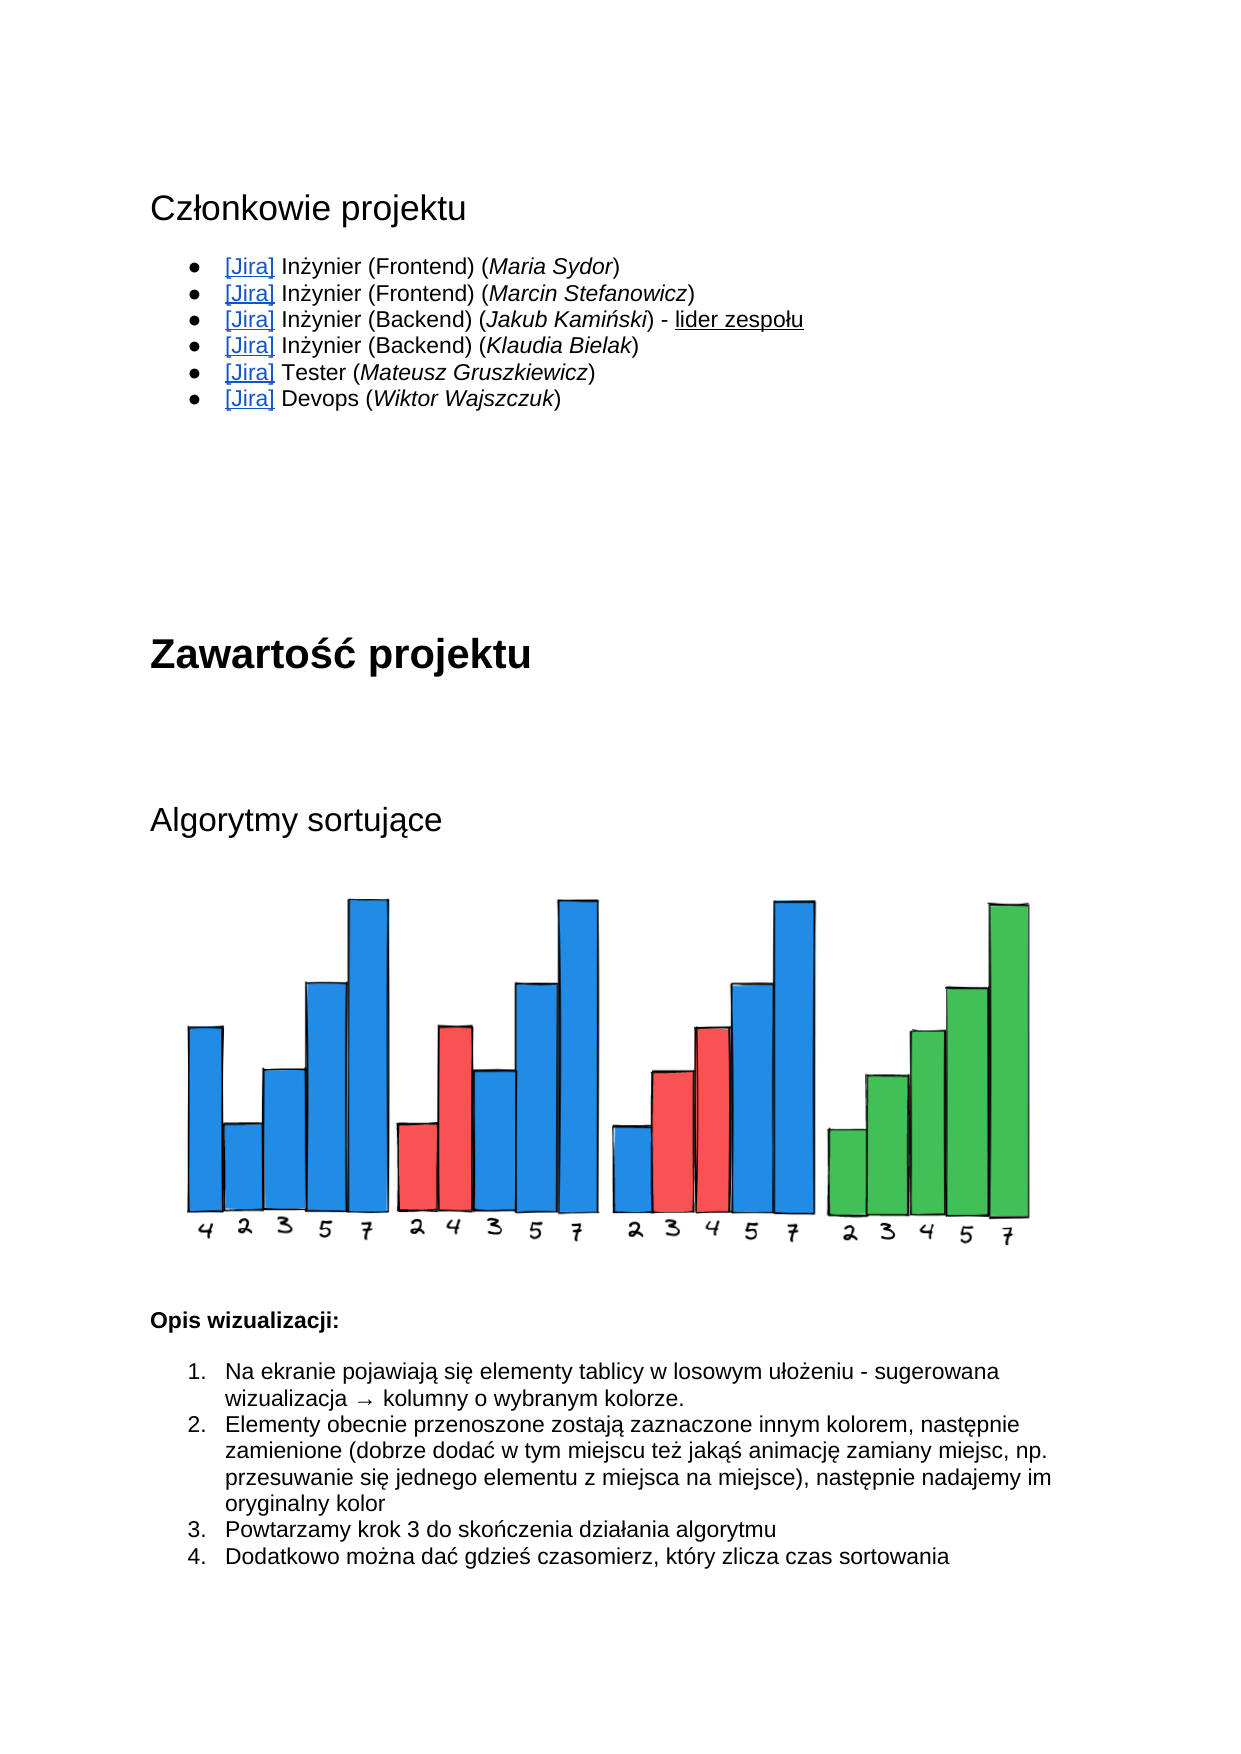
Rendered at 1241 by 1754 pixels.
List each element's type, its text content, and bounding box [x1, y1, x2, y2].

list [Jira] Inżynier (Frontend) (Marcin Stefanowicz) [187, 279, 1090, 306]
subtitle Algorytmy sortujące [150, 800, 1090, 838]
list Elementy obecnie przenoszone zostają zaznaczone innym kolorem, następnie zamienione (dobrze dodać w tym miejscu też jakąś animację zamiany miejsc, np. przesuwanie się jednego elementu z miejsca na miejsce), następnie nadajemy im oryginalny kolor [187, 1411, 1090, 1516]
subtitle Zawartość projektu [150, 629, 1090, 677]
list [Jira] Tester (Mateusz Gruszkiewicz) [187, 359, 1090, 385]
text Opis wizualizacji: [150, 1307, 1090, 1333]
list [Jira] Devops (Wiktor Wajszczuk) [187, 385, 1090, 411]
list [Jira] Inżynier (Backend) (Klaudia Bielak) [187, 332, 1090, 359]
list Powtarzamy krok 3 do skończenia działania algorytmu [187, 1516, 1090, 1543]
picture [150, 850, 1091, 1278]
list Na ekranie pojawiają się elementy tablicy w losowym ułożeniu - sugerowana wizualizacja → kolumny o wybranym kolorze. [187, 1358, 1090, 1411]
list [Jira] Inżynier (Backend) (Jakub Kamiński) - lider zespołu [187, 306, 1090, 332]
list Dodatkowo można dać gdzieś czasomierz, który zlicza czas sortowania [187, 1543, 1090, 1569]
list [Jira] Inżynier (Frontend) (Maria Sydor) [187, 253, 1090, 279]
subtitle Członkowie projektu [150, 187, 1090, 228]
